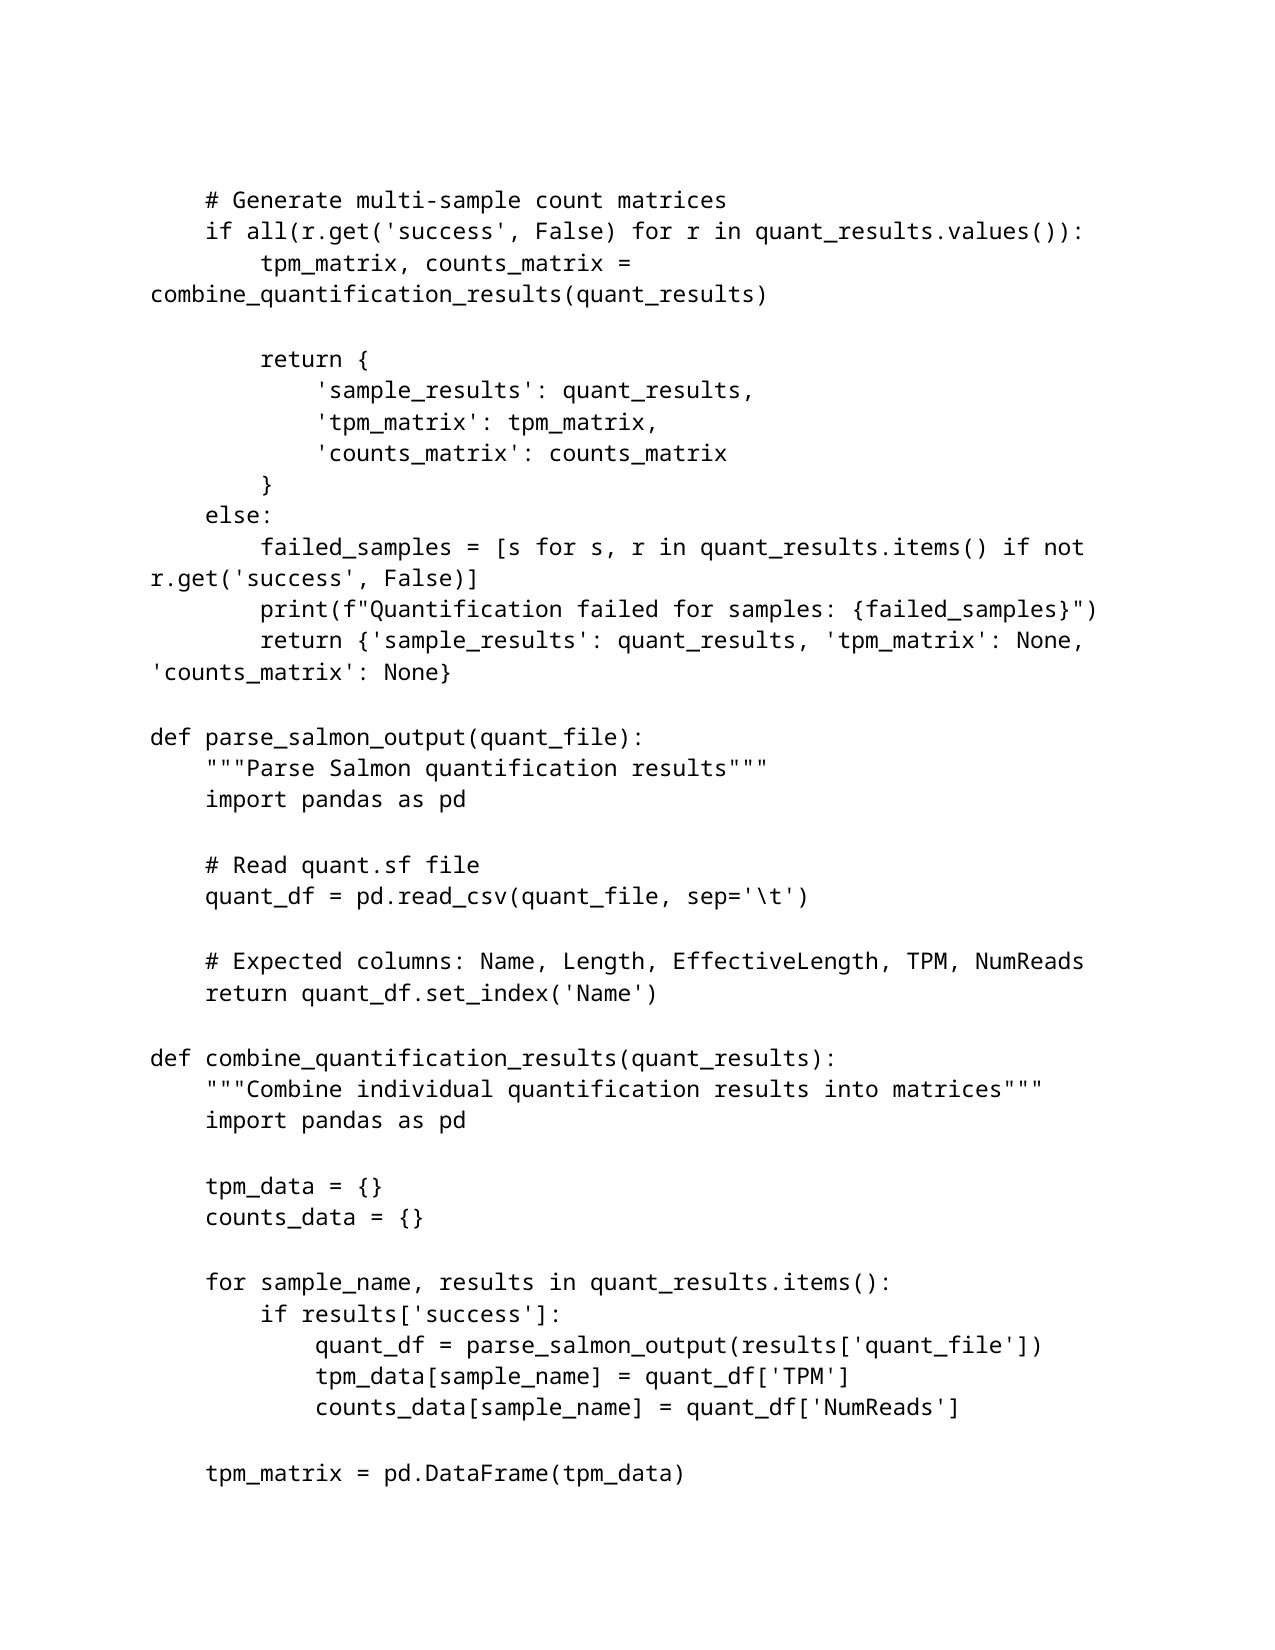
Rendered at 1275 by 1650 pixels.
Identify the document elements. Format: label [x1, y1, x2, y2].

text [150, 150, 1125, 1488]
